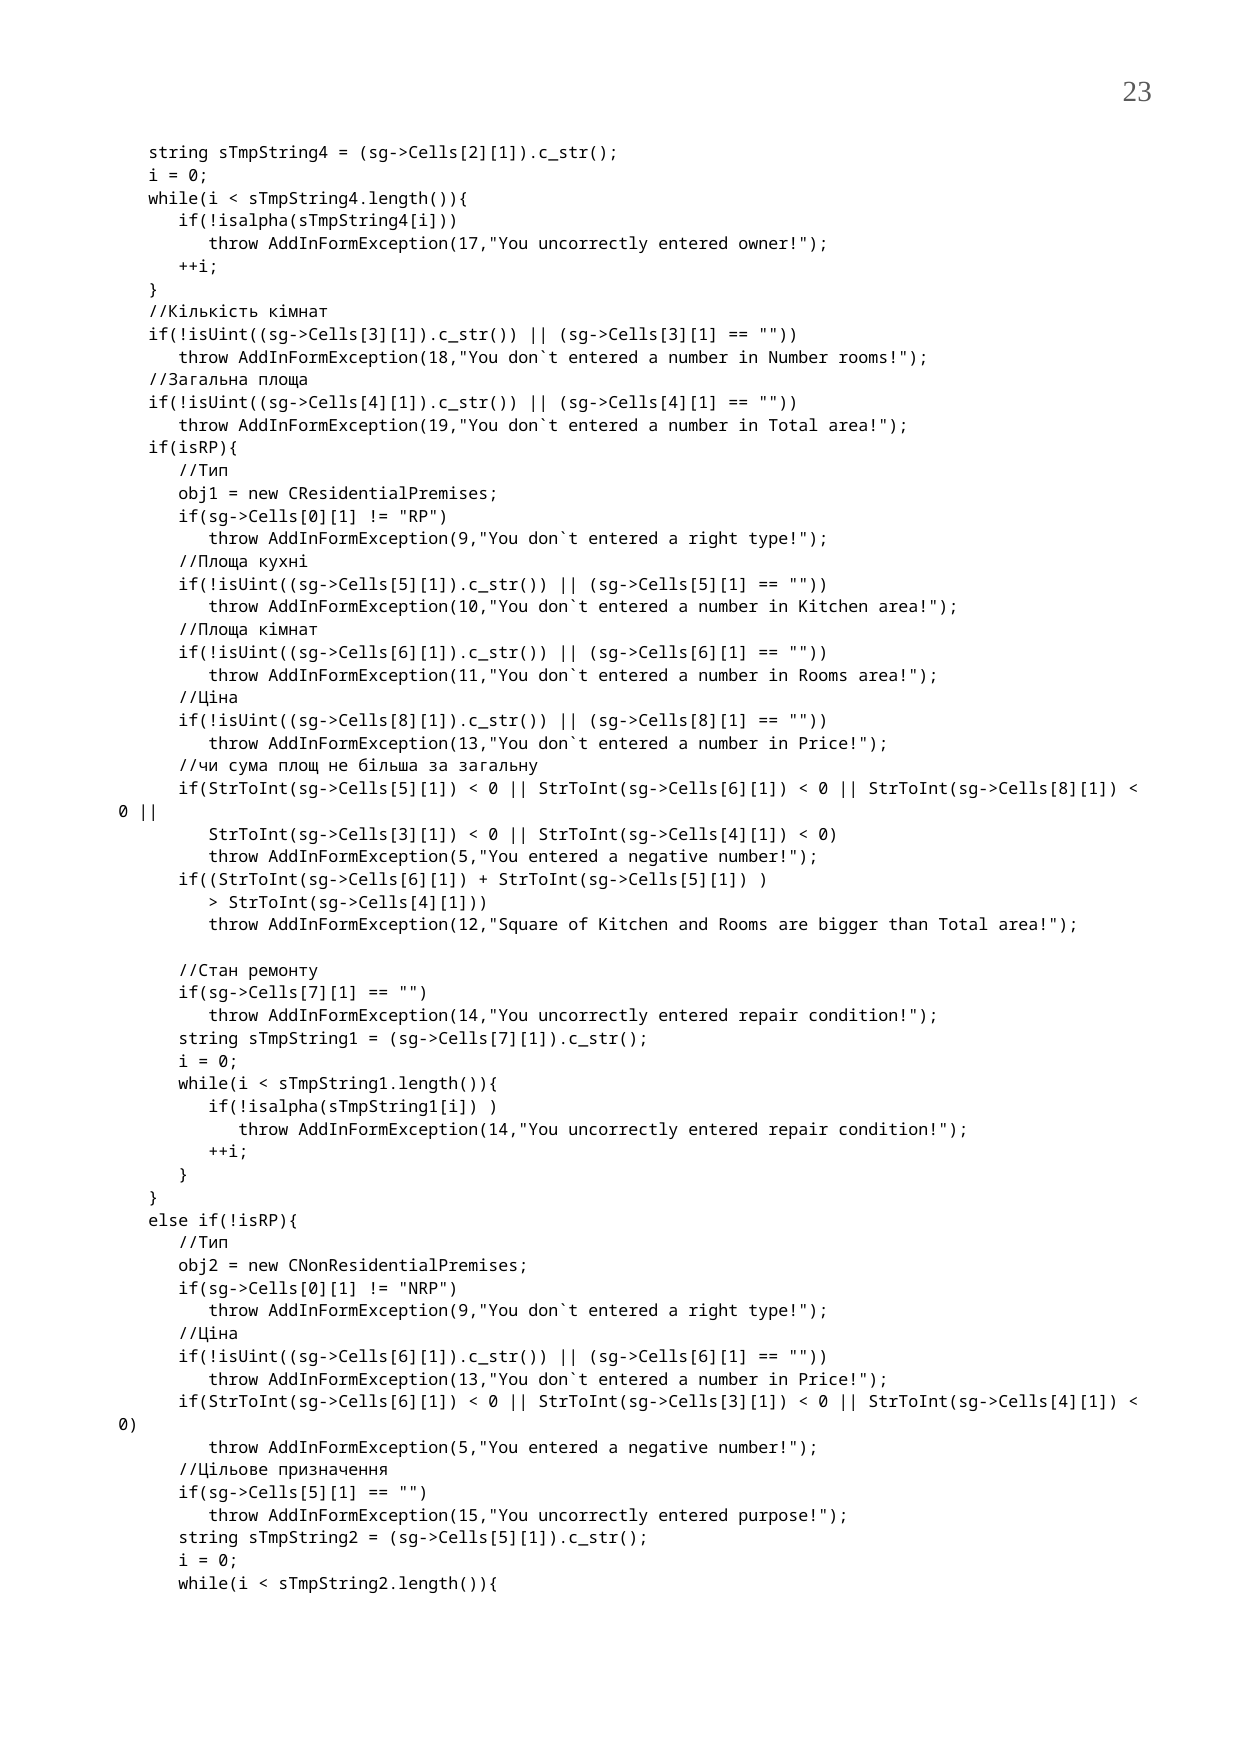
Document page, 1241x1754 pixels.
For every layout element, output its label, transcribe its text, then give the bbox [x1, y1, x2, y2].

text if(!isalpha(sTmpString1[i]) ) [118, 1095, 1152, 1117]
text throw AddInFormException(12,"Square of Kitchen and Rooms are bigger than Total area!"); [118, 913, 1152, 936]
text if(StrToInt(sg->Cells[5][1]) < 0 || StrToInt(sg->Cells[6][1]) < 0 || StrToInt(sg->Cells[8][1]) < 0 || [118, 777, 1152, 822]
text i = 0; [118, 164, 1152, 186]
text if(isRP){ [118, 436, 1152, 459]
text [118, 1503, 1152, 1526]
text ++i; [118, 254, 1152, 277]
text //Ціна [118, 1322, 1152, 1344]
text throw AddInFormException(5,"You entered a negative number!"); [118, 1435, 1152, 1458]
text if(!isUint((sg->Cells[3][1]).c_str()) || (sg->Cells[3][1] == "")) [118, 323, 1152, 345]
text if(!isUint((sg->Cells[6][1]).c_str()) || (sg->Cells[6][1] == "")) [118, 641, 1152, 663]
text //Стан ремонту [118, 958, 1152, 981]
text throw AddInFormException(5,"You entered a negative number!"); [118, 845, 1152, 868]
text throw AddInFormException(9,"You don`t entered a right type!"); [118, 527, 1152, 550]
text throw AddInFormException(11,"You don`t entered a number in Rooms area!"); [118, 663, 1152, 686]
text obj1 = new CResidentialPremises; [118, 482, 1152, 504]
text string sTmpString1 = (sg->Cells[7][1]).c_str(); [118, 1027, 1152, 1049]
text if(sg->Cells[0][1] != "RP") [118, 504, 1152, 527]
text while(i < sTmpString1.length()){ [118, 1072, 1152, 1095]
text obj2 = new CNonResidentialPremises; [118, 1254, 1152, 1276]
text //Цільове призначення [118, 1458, 1152, 1481]
text throw AddInFormException(13,"You don`t entered a number in Price!"); [118, 731, 1152, 754]
text if(!isUint((sg->Cells[5][1]).c_str()) || (sg->Cells[5][1] == "")) [118, 572, 1152, 595]
text throw AddInFormException(14,"You uncorrectly entered repair condition!"); [118, 1004, 1152, 1027]
text //Ціна [118, 686, 1152, 709]
text while(i < sTmpString4.length()){ [118, 186, 1152, 209]
text if(sg->Cells[0][1] != "NRP") [118, 1276, 1152, 1299]
text //Тип [118, 459, 1152, 482]
text } [118, 1163, 1152, 1186]
text if(!isalpha(sTmpString4[i])) [118, 209, 1152, 232]
text i = 0; [118, 1549, 1152, 1572]
text if(sg->Cells[5][1] == "") [118, 1481, 1152, 1503]
text throw AddInFormException(14,"You uncorrectly entered repair condition!"); [118, 1117, 1152, 1140]
text > StrToInt(sg->Cells[4][1])) [118, 890, 1152, 913]
text while(i < sTmpString2.length()){ [118, 1572, 1152, 1594]
text //Тип [118, 1231, 1152, 1254]
text throw AddInFormException(13,"You don`t entered a number in Price!"); [118, 1367, 1152, 1390]
text StrToInt(sg->Cells[3][1]) < 0 || StrToInt(sg->Cells[4][1]) < 0) [118, 822, 1152, 845]
text //чи сума площ не більша за загальну [118, 754, 1152, 777]
text if(!isUint((sg->Cells[8][1]).c_str()) || (sg->Cells[8][1] == "")) [118, 709, 1152, 731]
text //Площа кухні [118, 550, 1152, 572]
text throw AddInFormException(10,"You don`t entered a number in Kitchen area!"); [118, 595, 1152, 618]
text string sTmpString4 = (sg->Cells[2][1]).c_str(); [118, 141, 1152, 164]
text else if(!isRP){ [118, 1208, 1152, 1231]
text i = 0; [118, 1049, 1152, 1072]
text if(StrToInt(sg->Cells[6][1]) < 0 || StrToInt(sg->Cells[3][1]) < 0 || StrToInt(sg->Cells[4][1]) < 0) [118, 1390, 1152, 1435]
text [118, 232, 1152, 254]
text //Загальна площа [118, 368, 1152, 391]
text if(!isUint((sg->Cells[6][1]).c_str()) || (sg->Cells[6][1] == "")) [118, 1344, 1152, 1367]
text if(sg->Cells[7][1] == "") [118, 981, 1152, 1004]
text if(!isUint((sg->Cells[4][1]).c_str()) || (sg->Cells[4][1] == "")) [118, 391, 1152, 413]
text throw AddInFormException(9,"You don`t entered a right type!"); [118, 1299, 1152, 1322]
text if((StrToInt(sg->Cells[6][1]) + StrToInt(sg->Cells[5][1]) ) [118, 868, 1152, 890]
text string sTmpString2 = (sg->Cells[5][1]).c_str(); [118, 1526, 1152, 1549]
text //Кількість кімнат [118, 300, 1152, 323]
text } [118, 1186, 1152, 1208]
text //Площа кімнат [118, 618, 1152, 641]
text throw AddInFormException(18,"You don`t entered a number in Number rooms!"); [118, 345, 1152, 368]
text throw AddInFormException(19,"You don`t entered a number in Total area!"); [118, 413, 1152, 436]
text ++i; [118, 1140, 1152, 1163]
text } [118, 277, 1152, 300]
